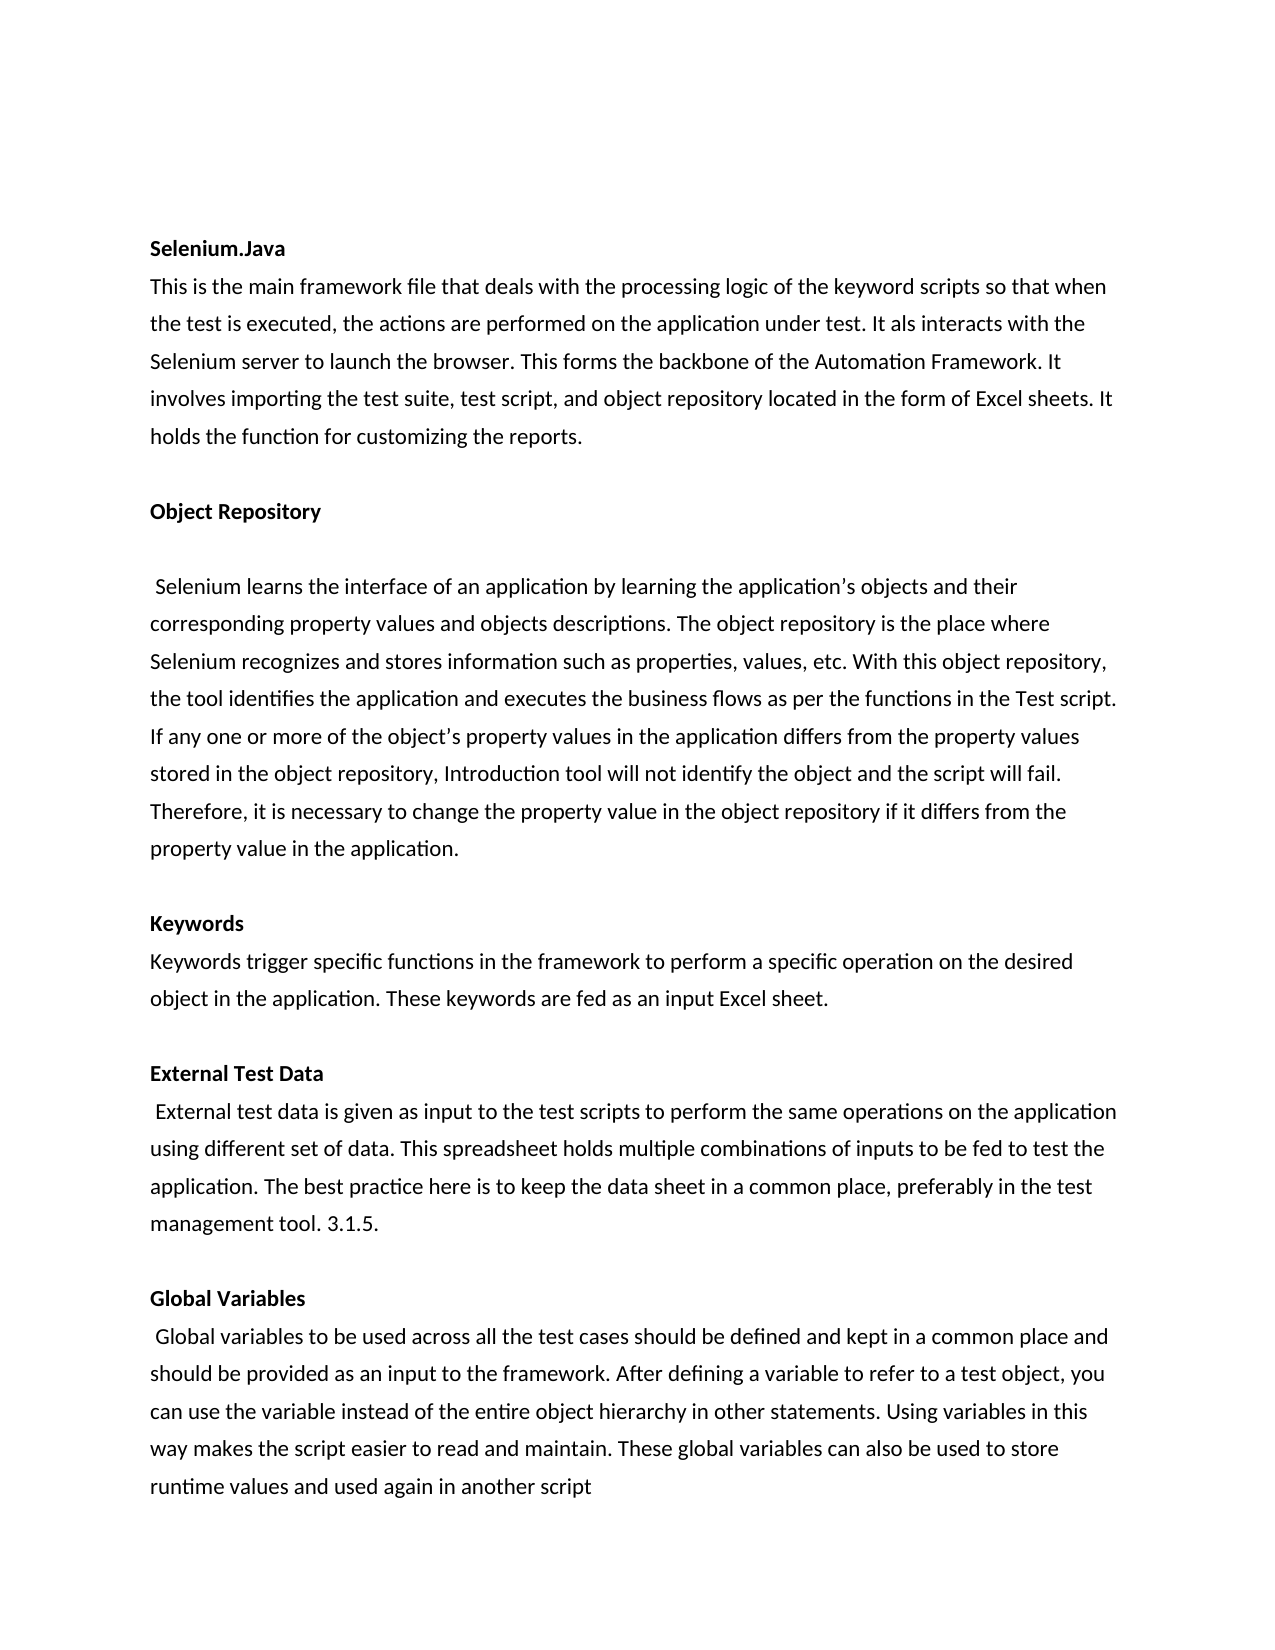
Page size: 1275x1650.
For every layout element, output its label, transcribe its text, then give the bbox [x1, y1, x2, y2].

text This is the main framework file that deals with the processing logic of the keyword scripts so that when the test is executed, the actions are performed on the application under test. It als interacts with the Selenium server to launch the browser. This forms the backbone of the Automation Framework. It involves importing the test suite, test script, and object repository located in the form of Excel sheets. It holds the function for customizing the reports. [150, 262, 1125, 450]
text Selenium.Java [150, 225, 1125, 262]
text External test data is given as input to the test scripts to perform the same operations on the application using different set of data. This spreadsheet holds multiple combinations of inputs to be fed to test the application. The best practice here is to keep the data sheet in a common place, preferably in the test management tool. 3.1.5. [150, 1087, 1125, 1237]
text Global Variables [150, 1275, 1125, 1312]
text External Test Data [150, 1050, 1125, 1087]
text Object Repository [150, 487, 1125, 525]
text Keywords trigger specific functions in the framework to perform a specific operation on the desired object in the application. These keywords are fed as an input Excel sheet. [150, 937, 1125, 1012]
text Keywords [150, 900, 1125, 937]
text Global variables to be used across all the test cases should be defined and kept in a common place and should be provided as an input to the framework. After defining a variable to refer to a test object, you can use the variable instead of the entire object hierarchy in other statements. Using variables in this way makes the script easier to read and maintain. These global variables can also be used to store runtime values and used again in another script [150, 1312, 1125, 1500]
text Selenium learns the interface of an application by learning the application’s objects and their corresponding property values and objects descriptions. The object repository is the place where Selenium recognizes and stores information such as properties, values, etc. With this object repository, the tool identifies the application and executes the business flows as per the functions in the Test script. If any one or more of the object’s property values in the application differs from the property values stored in the object repository, Introduction tool will not identify the object and the script will fail. Therefore, it is necessary to change the property value in the object repository if it differs from the property value in the application. [150, 562, 1125, 862]
